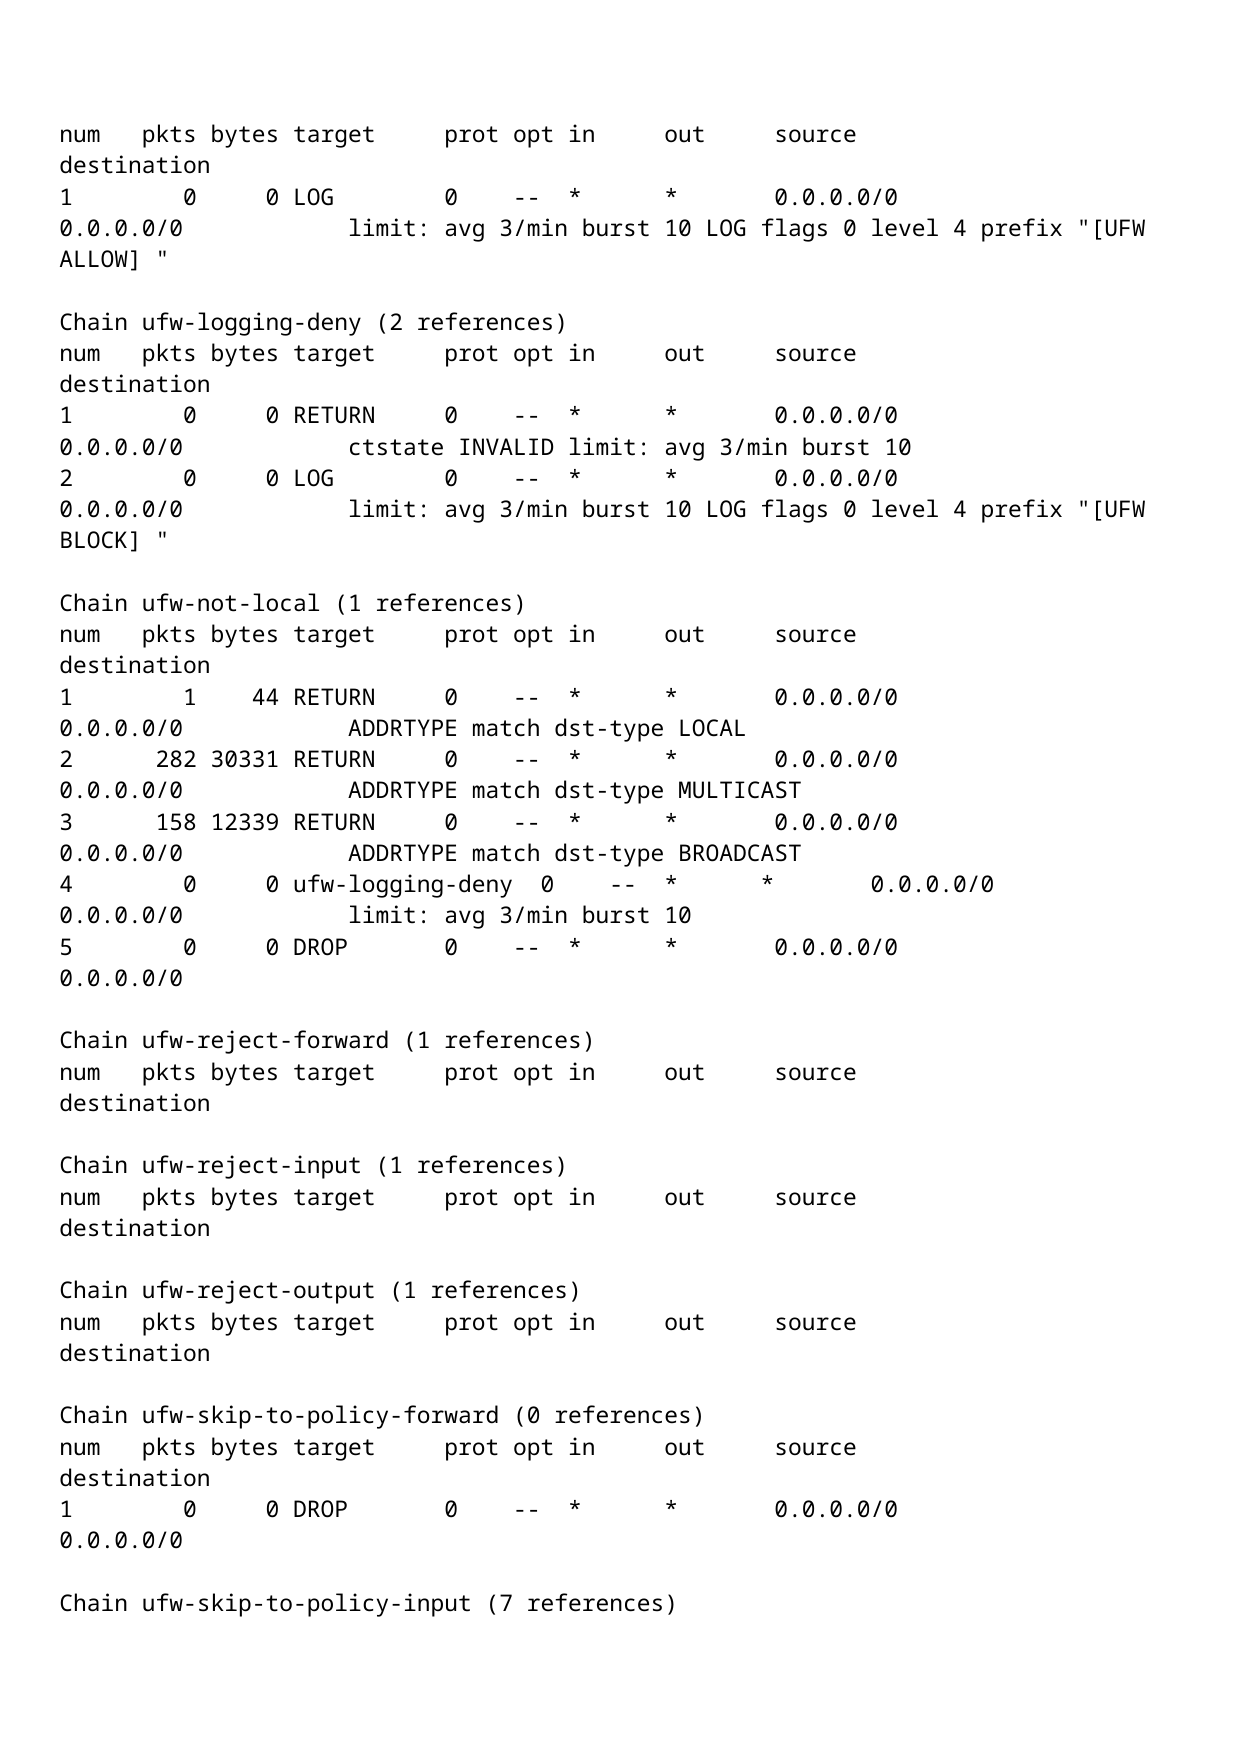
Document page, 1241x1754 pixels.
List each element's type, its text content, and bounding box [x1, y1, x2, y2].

text num pkts bytes target prot opt in out source destination [59, 618, 1181, 681]
text Chain ufw-skip-to-policy-forward (0 references) [59, 1399, 1181, 1431]
text num pkts bytes target prot opt in out source destination [59, 1306, 1181, 1368]
text num pkts bytes target prot opt in out source destination [59, 1056, 1181, 1118]
text Chain ufw-logging-deny (2 references) [59, 306, 1181, 337]
text 1 1 44 RETURN 0 -- * * 0.0.0.0/0 0.0.0.0/0 ADDRTYPE match dst-type LOCAL [59, 681, 1181, 743]
text 1 0 0 RETURN 0 -- * * 0.0.0.0/0 0.0.0.0/0 ctstate INVALID limit: avg 3/min burst 10 [59, 399, 1181, 462]
text num pkts bytes target prot opt in out source destination [59, 118, 1181, 181]
text 2 0 0 LOG 0 -- * * 0.0.0.0/0 0.0.0.0/0 limit: avg 3/min burst 10 LOG flags 0 level 4 prefix "[UFW BLOCK] " [59, 462, 1181, 556]
text 5 0 0 DROP 0 -- * * 0.0.0.0/0 0.0.0.0/0 [59, 931, 1181, 993]
text Chain ufw-reject-output (1 references) [59, 1274, 1181, 1306]
text Chain ufw-not-local (1 references) [59, 587, 1181, 618]
text 1 0 0 LOG 0 -- * * 0.0.0.0/0 0.0.0.0/0 limit: avg 3/min burst 10 LOG flags 0 level 4 prefix "[UFW ALLOW] " [59, 181, 1181, 274]
text 4 0 0 ufw-logging-deny 0 -- * * 0.0.0.0/0 0.0.0.0/0 limit: avg 3/min burst 10 [59, 868, 1181, 931]
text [59, 1431, 1181, 1493]
text Chain ufw-reject-forward (1 references) [59, 1024, 1181, 1056]
text 3 158 12339 RETURN 0 -- * * 0.0.0.0/0 0.0.0.0/0 ADDRTYPE match dst-type BROADCAST [59, 806, 1181, 868]
text num pkts bytes target prot opt in out source destination [59, 1181, 1181, 1243]
text Chain ufw-reject-input (1 references) [59, 1149, 1181, 1181]
text 1 0 0 DROP 0 -- * * 0.0.0.0/0 0.0.0.0/0 [59, 1493, 1181, 1556]
text Chain ufw-skip-to-policy-input (7 references) [59, 1587, 1181, 1618]
text num pkts bytes target prot opt in out source destination [59, 337, 1181, 399]
text 2 282 30331 RETURN 0 -- * * 0.0.0.0/0 0.0.0.0/0 ADDRTYPE match dst-type MULTICAST [59, 743, 1181, 806]
